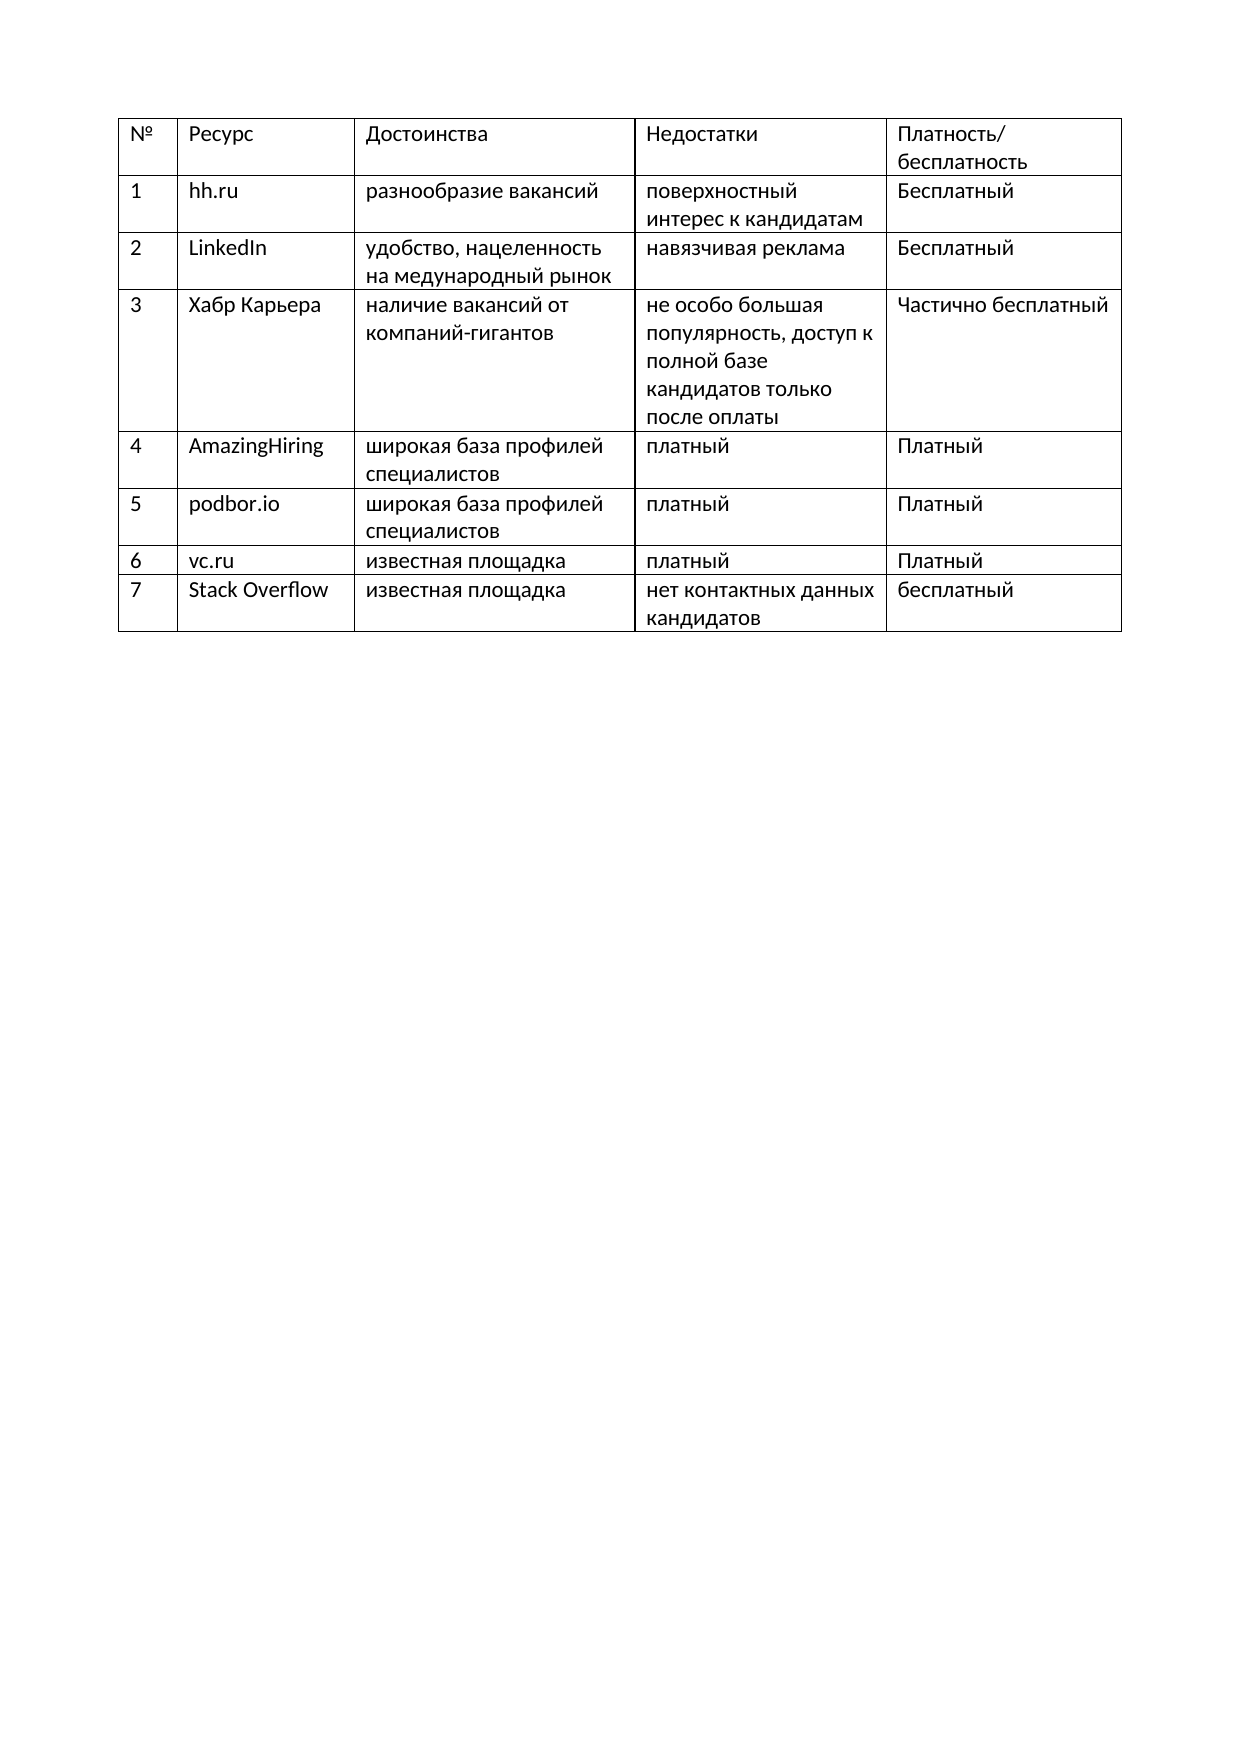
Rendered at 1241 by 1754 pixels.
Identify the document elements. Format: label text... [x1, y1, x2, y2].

table_cell hh.ru [178, 176, 354, 232]
table_cell AmazingHiring [178, 432, 354, 488]
table_header № [119, 119, 177, 175]
table_cell 5 [119, 489, 177, 545]
table_cell навязчивая реклама [636, 233, 886, 289]
table_cell не особо большая популярность, доступ к полной базе кандидатов только после оплаты [636, 290, 886, 431]
table_header Недостатки [636, 119, 886, 175]
table_cell 2 [119, 233, 177, 289]
table_cell Платный [887, 546, 1121, 574]
table_cell Платный [887, 432, 1121, 488]
table_cell Частично бесплатный [887, 290, 1121, 431]
table_cell 1 [119, 176, 177, 232]
table_header Платность/бесплатность [887, 119, 1121, 175]
table_cell 3 [119, 290, 177, 431]
table_cell известная площадка [355, 546, 634, 574]
table_cell 6 [119, 546, 177, 574]
table_header Достоинства [355, 119, 634, 175]
table_cell Платный [887, 489, 1121, 545]
table_cell Бесплатный [887, 233, 1121, 289]
table_cell известная площадка [355, 575, 634, 631]
table_cell vc.ru [178, 546, 354, 574]
table_cell широкая база профилей специалистов [355, 432, 634, 488]
table_cell 4 [119, 432, 177, 488]
table_cell LinkedIn [178, 233, 354, 289]
table_cell наличие вакансий от компаний-гигантов [355, 290, 634, 431]
table_cell удобство, нацеленность на медународный рынок [355, 233, 634, 289]
table_cell podbor.io [178, 489, 354, 545]
table_cell платный [636, 432, 886, 488]
table_cell поверхностный интерес к кандидатам [636, 176, 886, 232]
table_cell бесплатный [887, 575, 1121, 631]
table_cell нет контактных данных кандидатов [636, 575, 886, 631]
table_cell платный [636, 489, 886, 545]
table_cell платный [636, 546, 886, 574]
table_cell Stack Overflow [178, 575, 354, 631]
table_cell Бесплатный [887, 176, 1121, 232]
table_cell Хабр Карьера [178, 290, 354, 431]
table_header Ресурс [178, 119, 354, 175]
table_cell разнообразие вакансий [355, 176, 634, 232]
table_cell 7 [119, 575, 177, 631]
table_cell широкая база профилей специалистов [355, 489, 634, 545]
